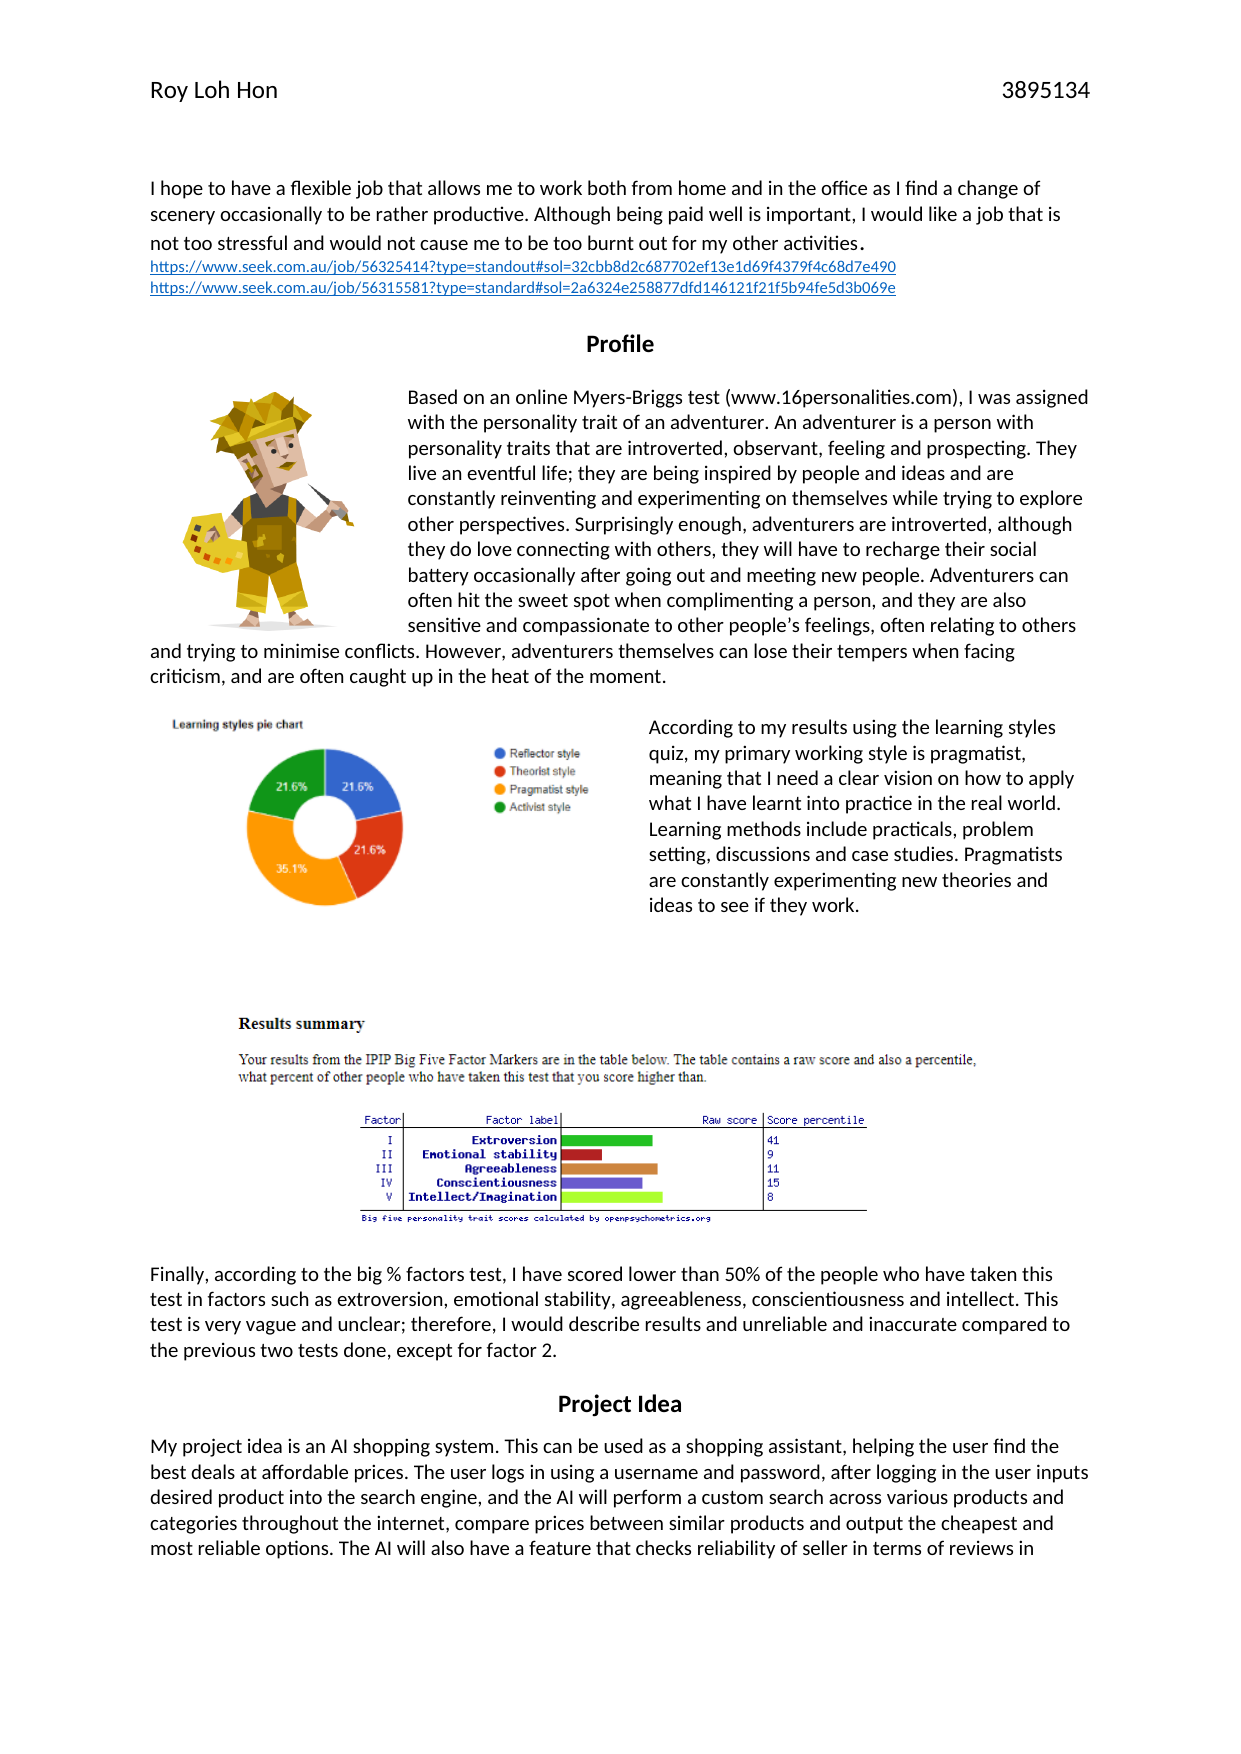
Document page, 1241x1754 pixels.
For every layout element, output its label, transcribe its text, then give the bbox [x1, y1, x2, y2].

text According to my results using the learning styles quiz, my primary working style is pragmatist, meaning that I need a clear vision on how to apply what I have learnt into practice in the real world. Learning methods include practicals, problem setting, discussions and case studies. Pragmatists are constantly experimenting new theories and ideas to see if they work. [630, 714, 1090, 918]
text Based on an online Myers-Briggs test (www.16personalities.com), I was assigned with the personality trait of an adventurer. An adventurer is a person with personality traits that are introverted, observant, feeling and prospecting. They live an eventful life; they are being inspired by people and ideas and are constantly reinventing and experimenting on themselves while trying to explore other perspectives. Surprisingly enough, adventurers are introverted, although they do love connecting with others, they will have to recharge their social battery occasionally after going out and meeting new people. Adventurers can often hit the sweet spot when complimenting a person, and they are also sensitive and compassionate to other people’s feelings, often relating to others and trying to minimise conflicts. However, adventurers themselves can lose their tempers when facing criticism, and are often caught up in the heat of the moment. [150, 384, 1090, 689]
text https://www.seek.com.au/job/56325414?type=standout#sol=32cbb8d2c687702ef13e1d69f4379f4c68d7e490 [150, 257, 1090, 277]
picture [150, 689, 630, 957]
text Profile [150, 297, 1090, 358]
text Finally, according to the big % factors test, I have scored lower than 50% of the people who have taken this test in factors such as extroversion, emotional stability, agreeableness, conscientiousness and intellect. This test is very vague and unclear; therefore, I would describe results and unreliable and inaccurate compared to the previous two tests done, except for factor 2. [150, 1261, 1090, 1362]
picture [150, 392, 389, 631]
text https://www.seek.com.au/job/56315581?type=standard#sol=2a6324e258877dfd146121f21f5b94fe5d3b069e [150, 277, 1090, 297]
picture [150, 1009, 1100, 1261]
text I hope to have a flexible job that allows me to work both from home and in the office as I find a change of scenery occasionally to be rather productive. Although being paid well is important, I would like a job that is not too stressful and would not cause me to be too burnt out for my other activities. [150, 175, 1090, 257]
subtitle Project Idea [150, 1388, 1090, 1418]
